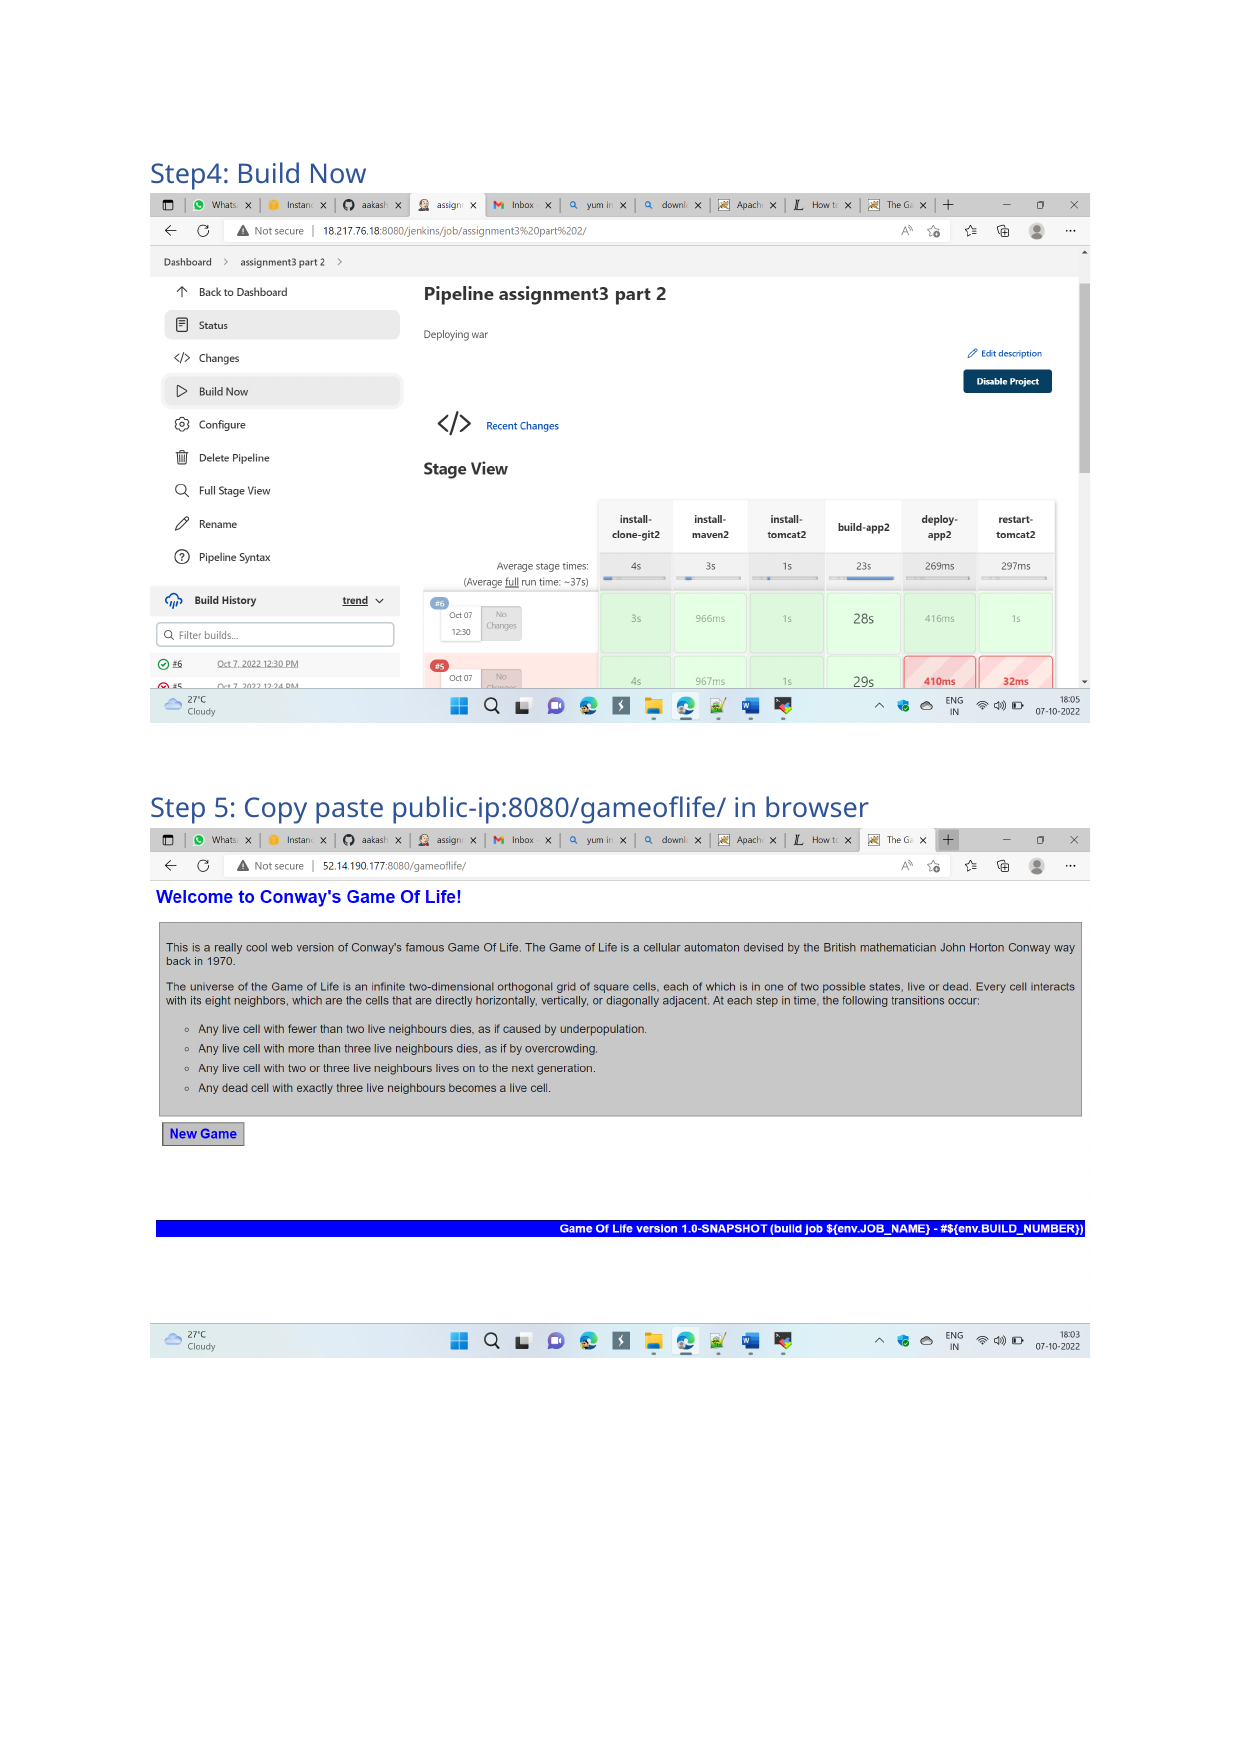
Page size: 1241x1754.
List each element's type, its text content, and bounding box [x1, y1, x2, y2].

picture [150, 193, 1091, 723]
subtitle Step4: Build Now [150, 154, 1090, 191]
picture [150, 828, 1091, 1358]
subtitle Step 5: Copy paste public-ip:8080/gameoflife/ in browser [150, 788, 1090, 825]
